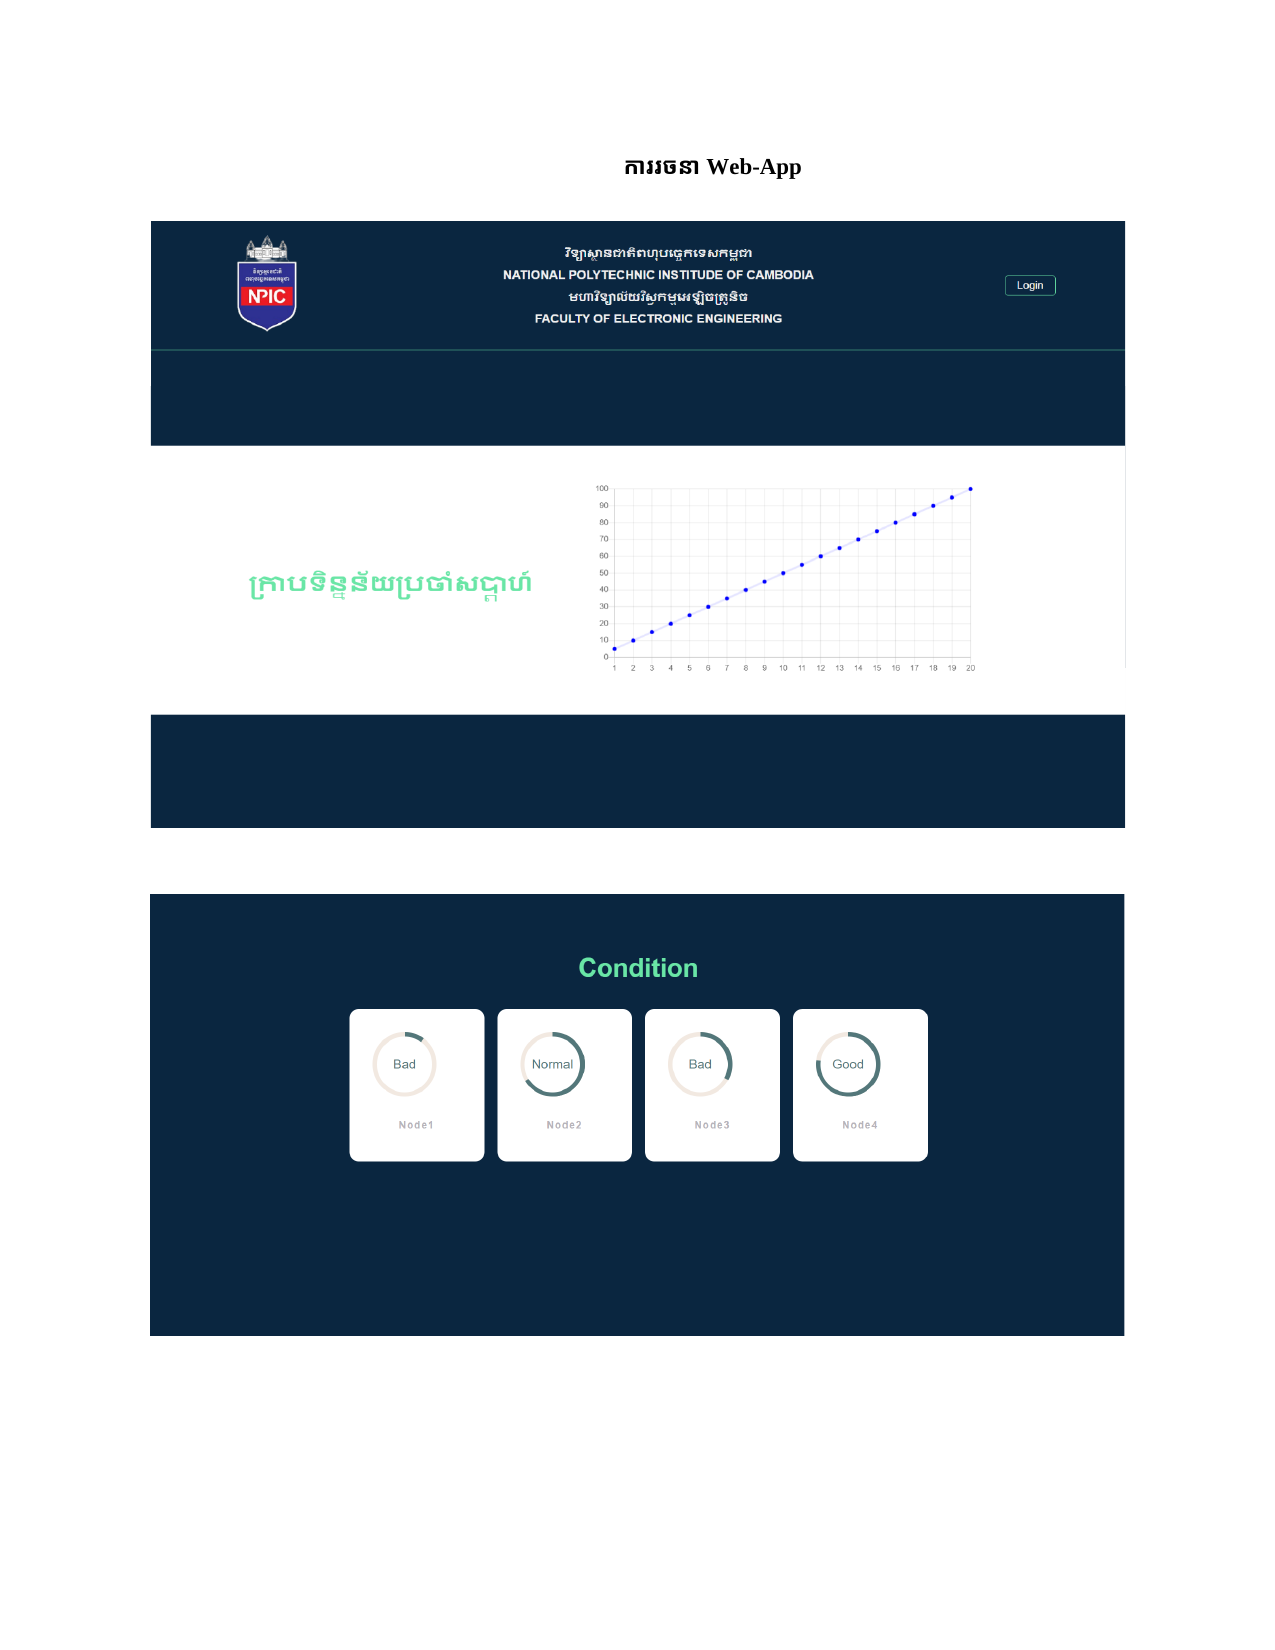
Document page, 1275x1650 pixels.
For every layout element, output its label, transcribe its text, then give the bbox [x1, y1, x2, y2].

list ការរចនា Web-App [300, 150, 1125, 181]
picture [150, 221, 1126, 828]
picture [150, 894, 1125, 1336]
